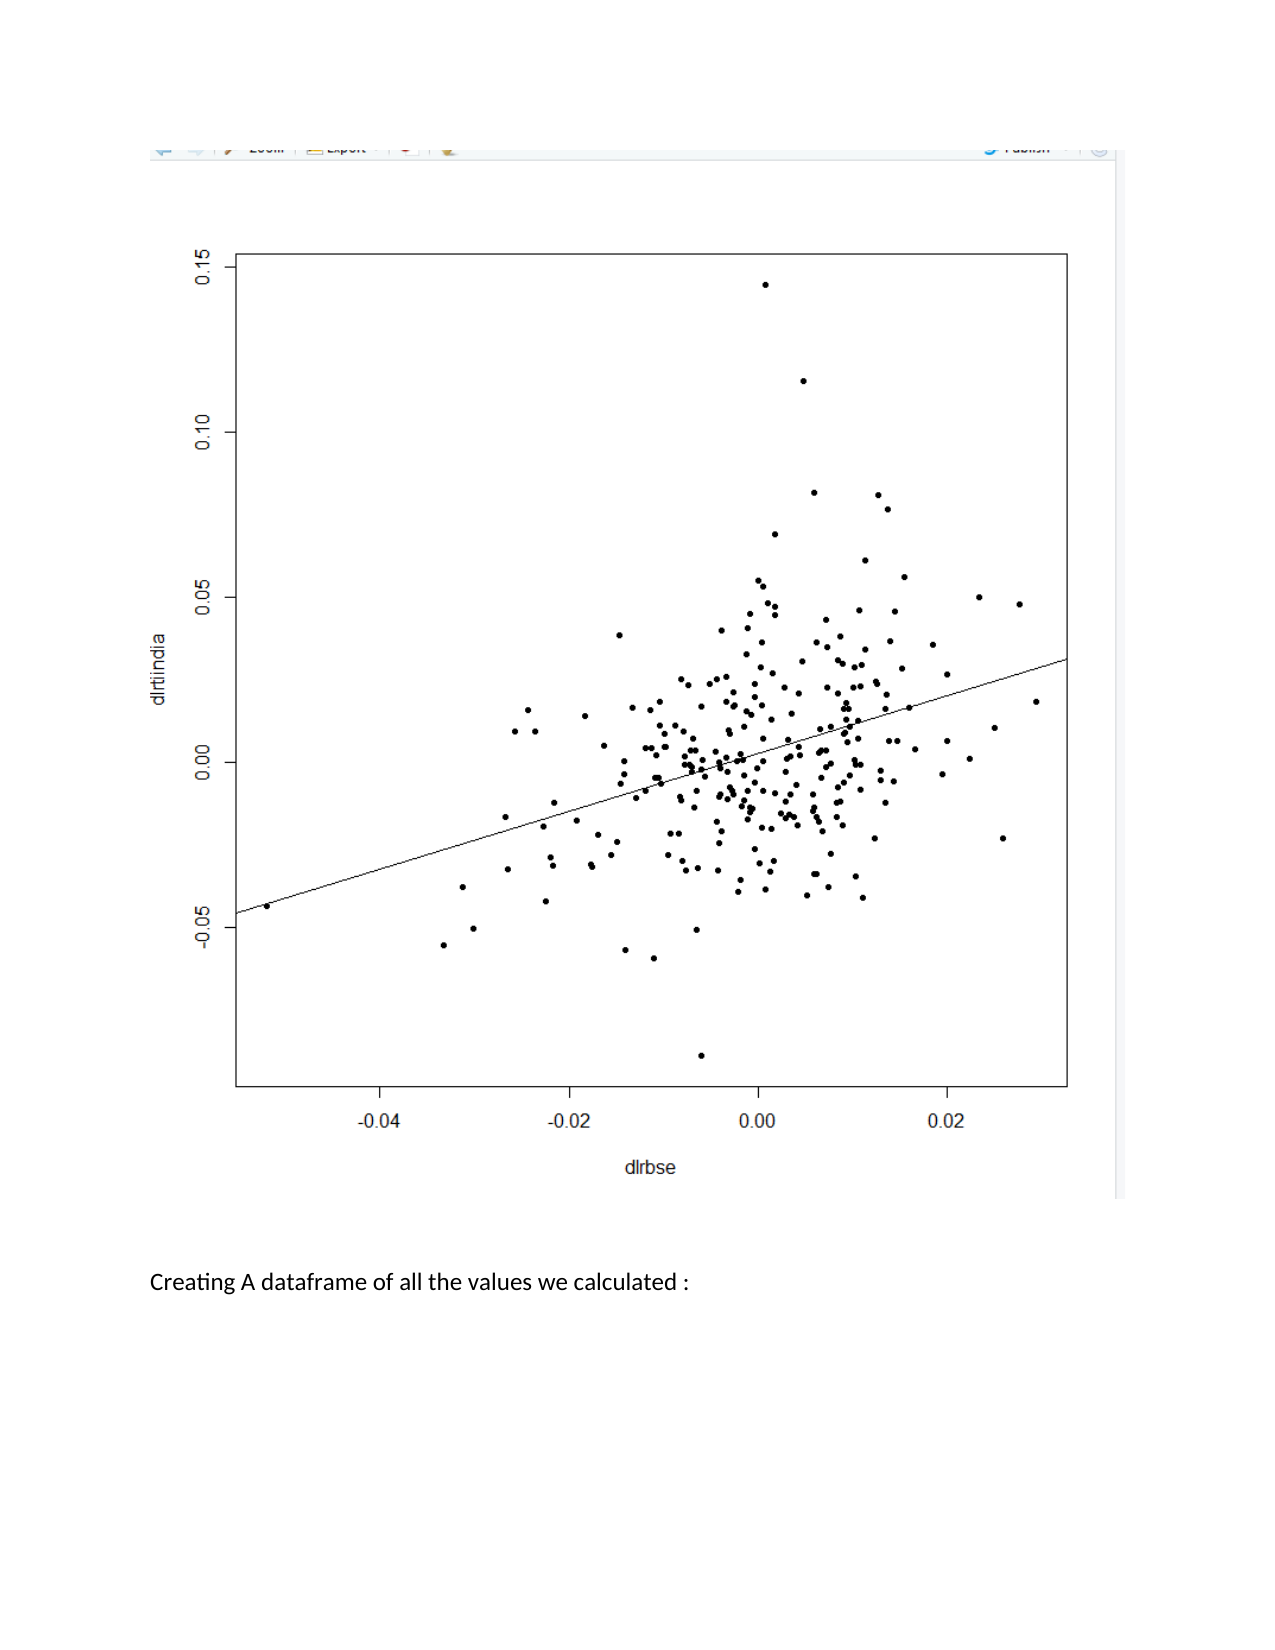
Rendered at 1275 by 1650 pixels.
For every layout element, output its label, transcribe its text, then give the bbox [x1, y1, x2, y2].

picture [150, 150, 1125, 1199]
text Creating A dataframe of all the values we calculated : [150, 1266, 1125, 1296]
